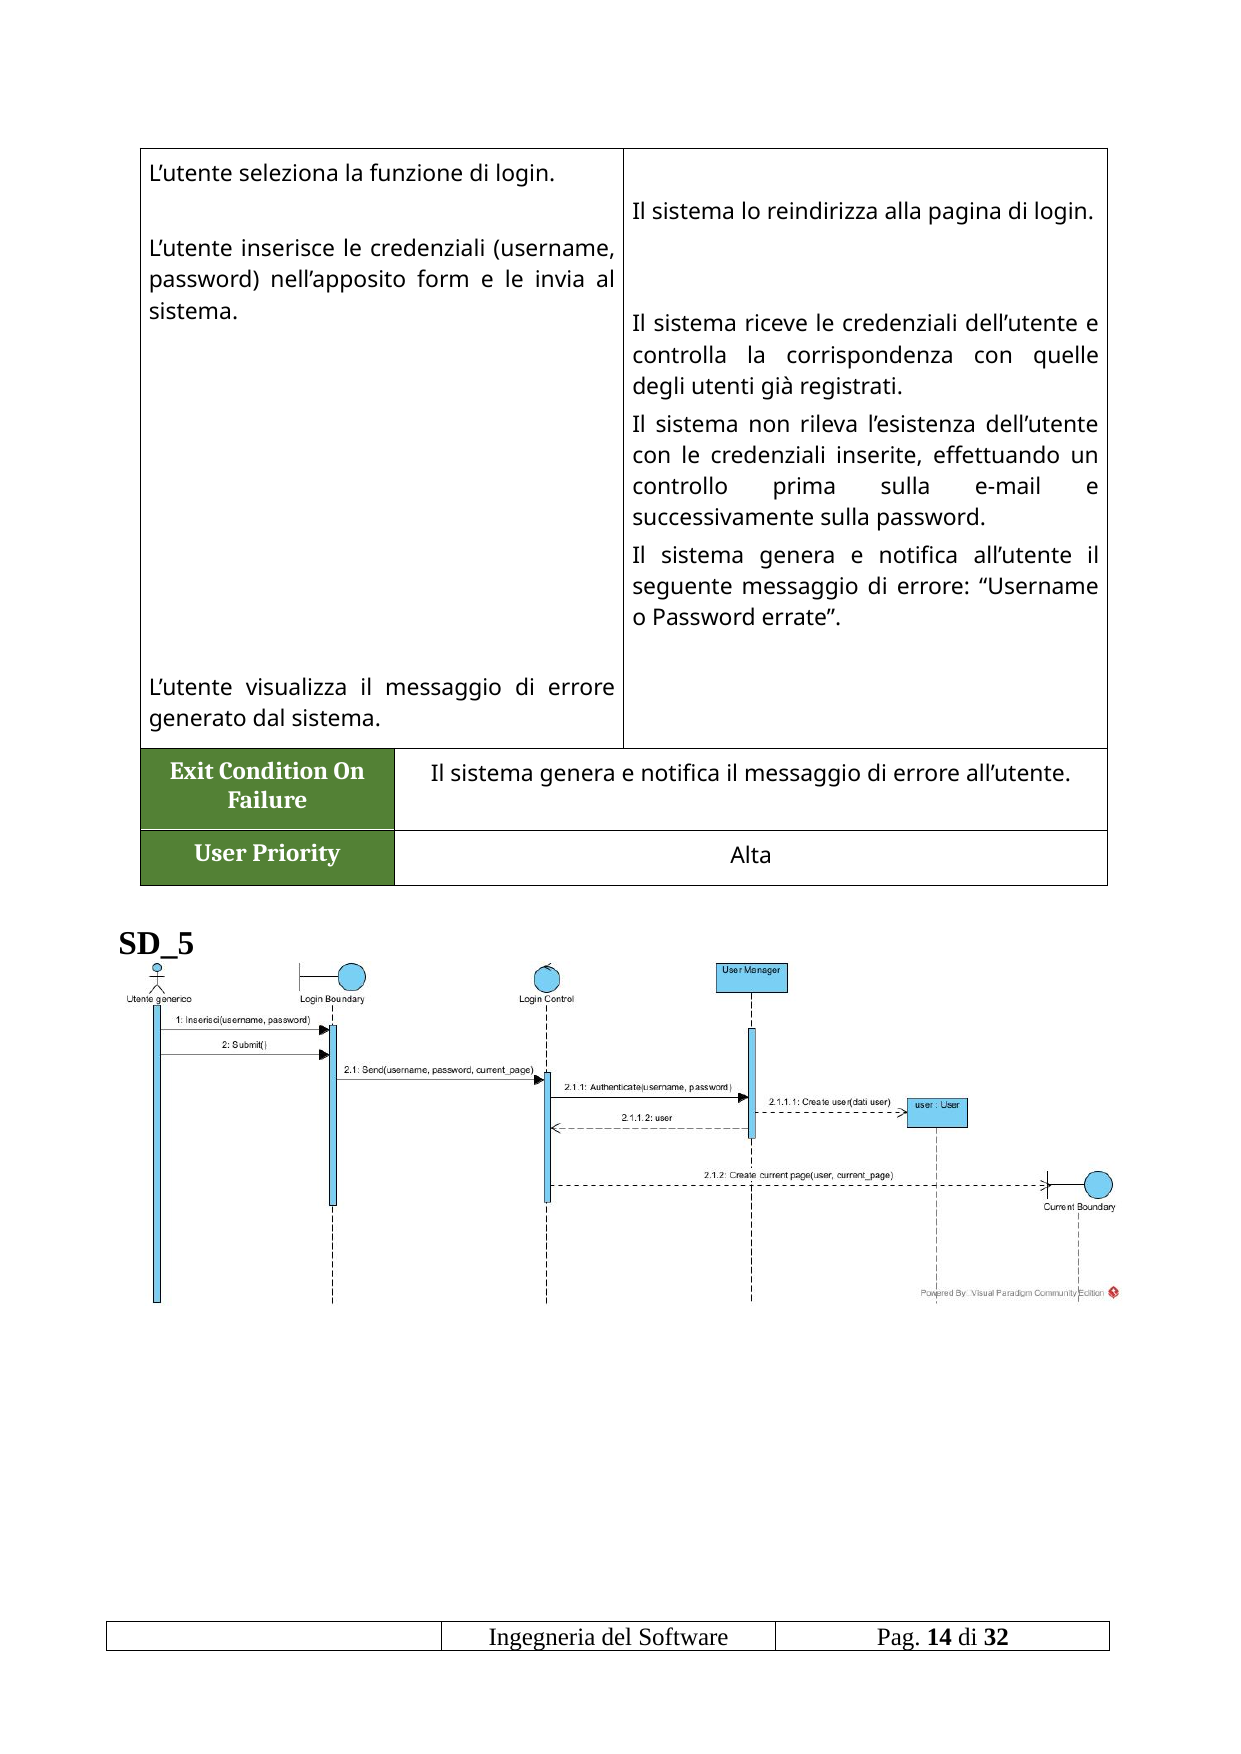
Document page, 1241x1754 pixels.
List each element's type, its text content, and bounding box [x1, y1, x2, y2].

subtitle SD_5 [118, 923, 1122, 961]
table_cell Il sistema lo reindirizza alla pagina di login. Il sistema riceve le credenziali dell’utente e controlla la corrispondenza con quelle degli utenti già registrati. Il sistema non rileva l’esistenza dell’utente con le credenziali inserite, effettuando un controllo prima sulla e-mail e successivamente sulla password. Il sistema genera e notifica all’utente il seguente messaggio di errore: “Username o Password errate”. [624, 149, 1107, 748]
table_cell Exit Condition On Failure [141, 749, 394, 829]
picture [118, 961, 1123, 1306]
table_cell Alta [395, 831, 1107, 885]
table_cell User Priority [141, 831, 394, 885]
table_cell L’utente seleziona la funzione di login. L’utente inserisce le credenziali (username, password) nell’apposito form e le invia al sistema. L’utente visualizza il messaggio di errore generato dal sistema. [141, 149, 623, 748]
table_cell Il sistema genera e notifica il messaggio di errore all’utente. [395, 749, 1107, 829]
